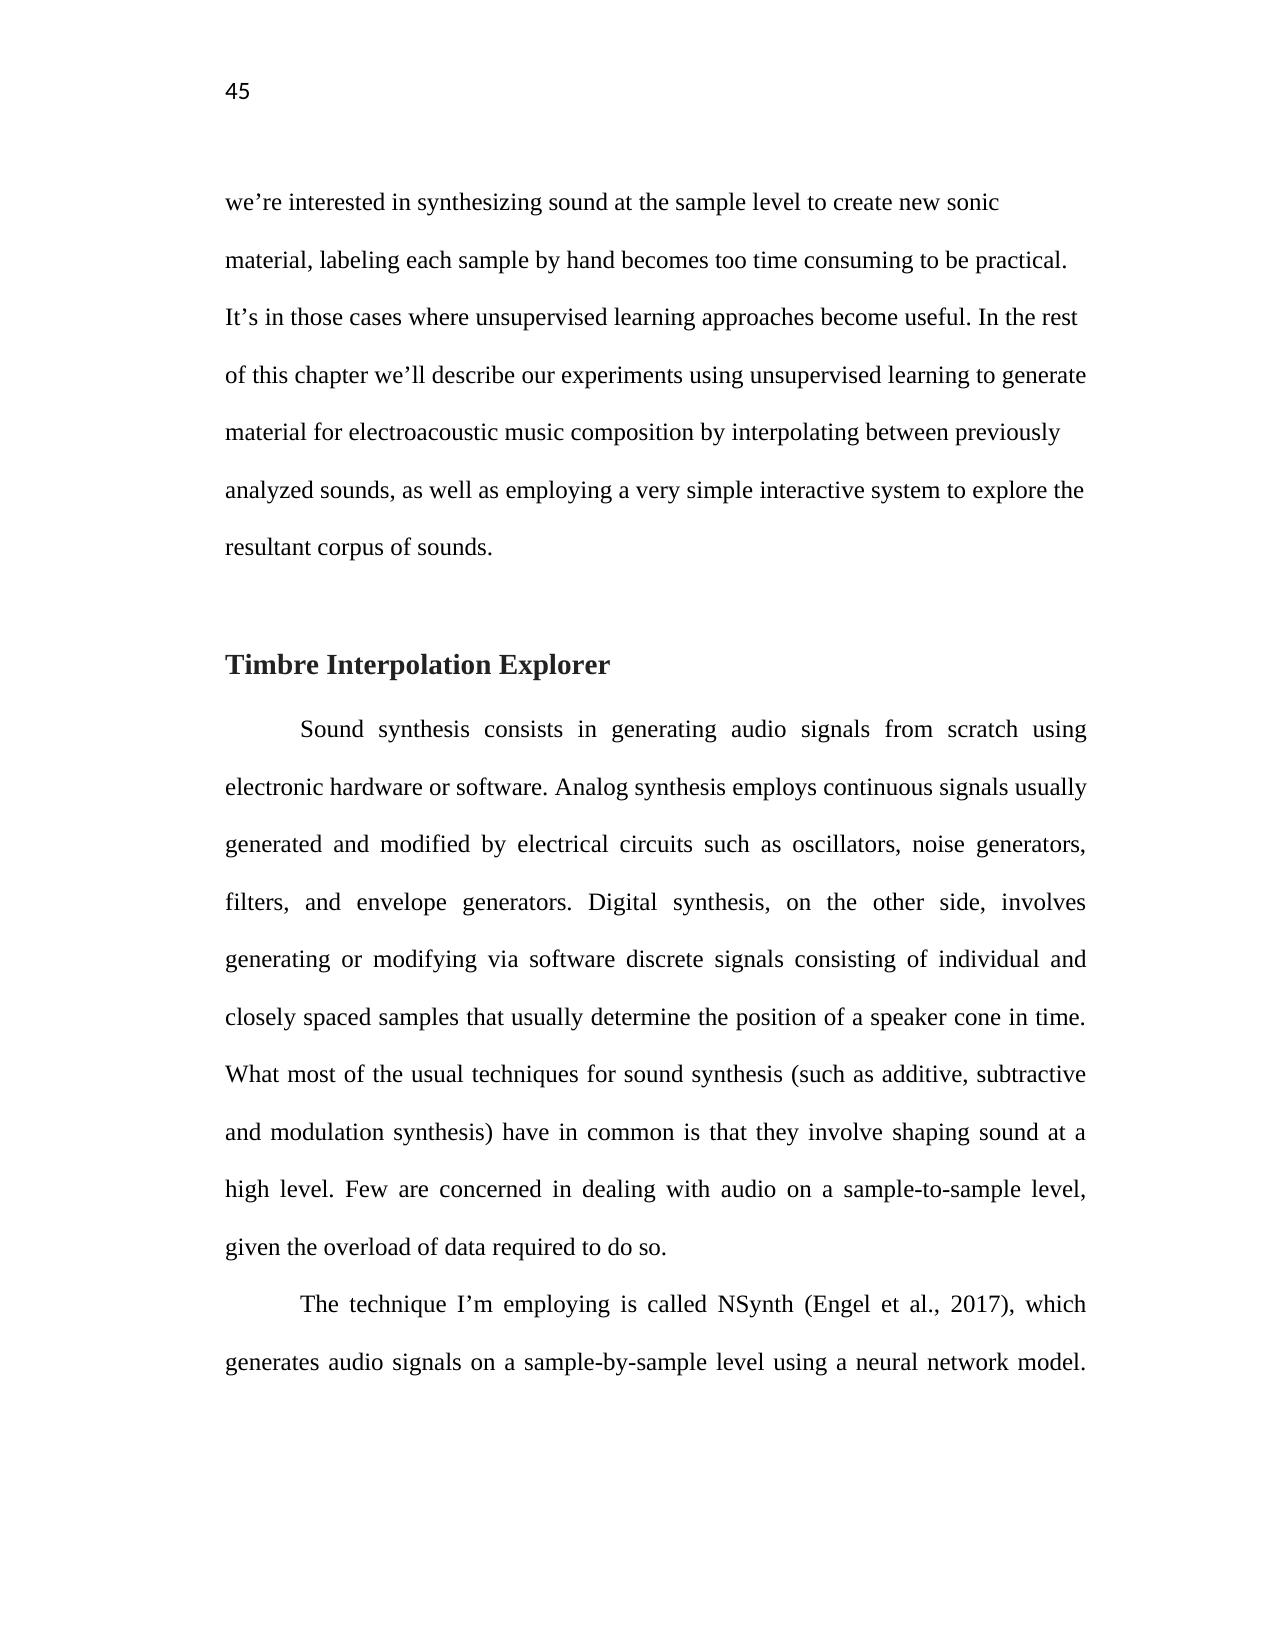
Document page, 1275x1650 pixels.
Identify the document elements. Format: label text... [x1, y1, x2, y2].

text Sound synthesis consists in generating audio signals from scratch using electronic hardware or software. Analog synthesis employs continuous signals usually generated and modified by electrical circuits such as oscillators, noise generators, filters, and envelope generators. Digital synthesis, on the other side, involves generating or modifying via software discrete signals consisting of individual and closely spaced samples that usually determine the position of a speaker cone in time. What most of the usual techniques for sound synthesis (such as additive, subtractive and modulation synthesis) have in common is that they involve shaping sound at a high level. Few are concerned in dealing with audio on a sample-to-sample level, given the overload of data required to do so. [225, 714, 1087, 1261]
text Timbre Interpolation Explorer [225, 647, 1087, 681]
